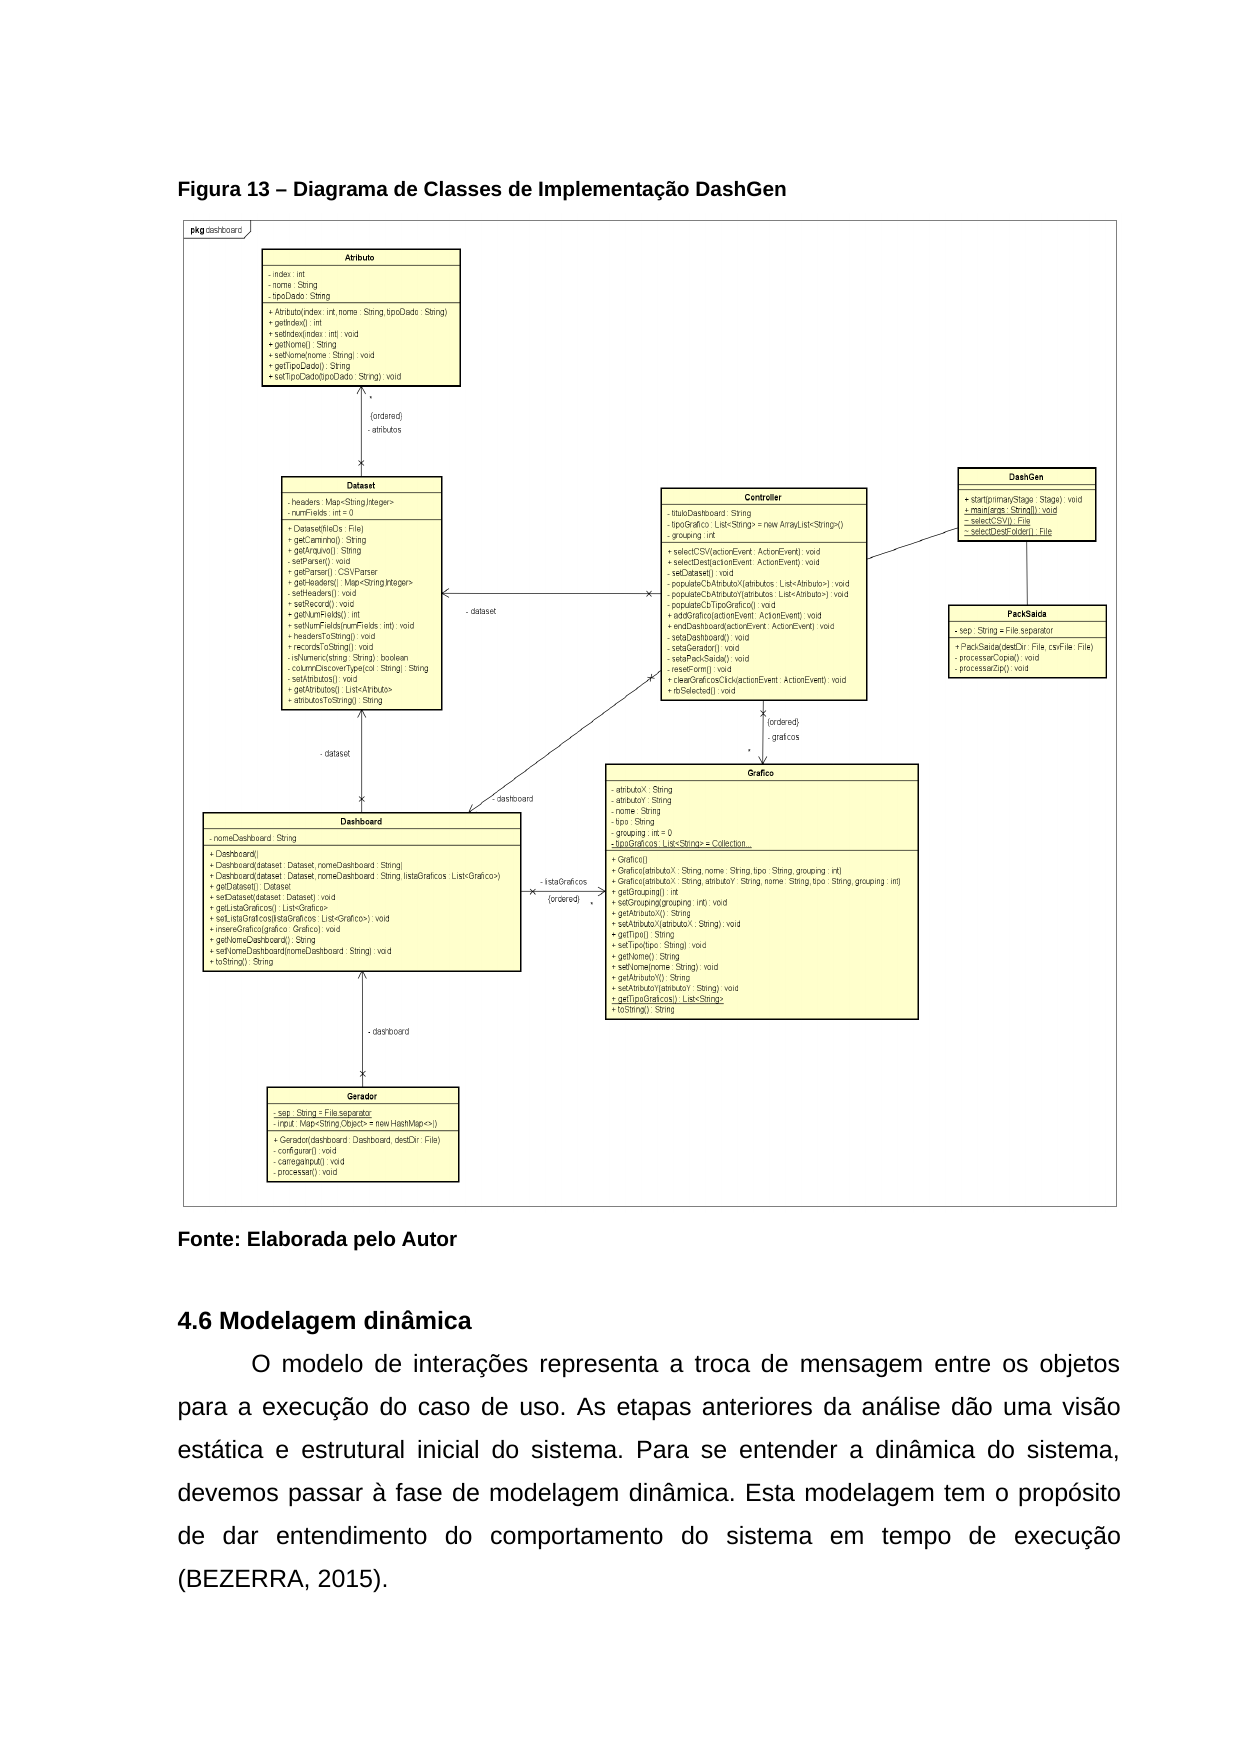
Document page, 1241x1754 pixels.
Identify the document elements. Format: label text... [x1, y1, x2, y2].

text Fonte: Elaborada pelo Autor [177, 1227, 1122, 1251]
picture [177, 213, 1122, 1213]
text Figura 13 – Diagrama de Classes de Implementação DashGen [177, 177, 1122, 201]
text O modelo de interações representa a troca de mensagem entre os objetos para a execução do caso de uso. As etapas anteriores da análise dão uma visão estática e estrutural inicial do sistema. Para se entender a dinâmica do sistema, devemos passar à fase de modelagem dinâmica. Esta modelagem tem o propósito de dar entendimento do comportamento do sistema em tempo de execução (BEZERRA, 2015). [177, 1349, 1122, 1593]
subtitle 4.6 Modelagem dinâmica [177, 1306, 1122, 1334]
